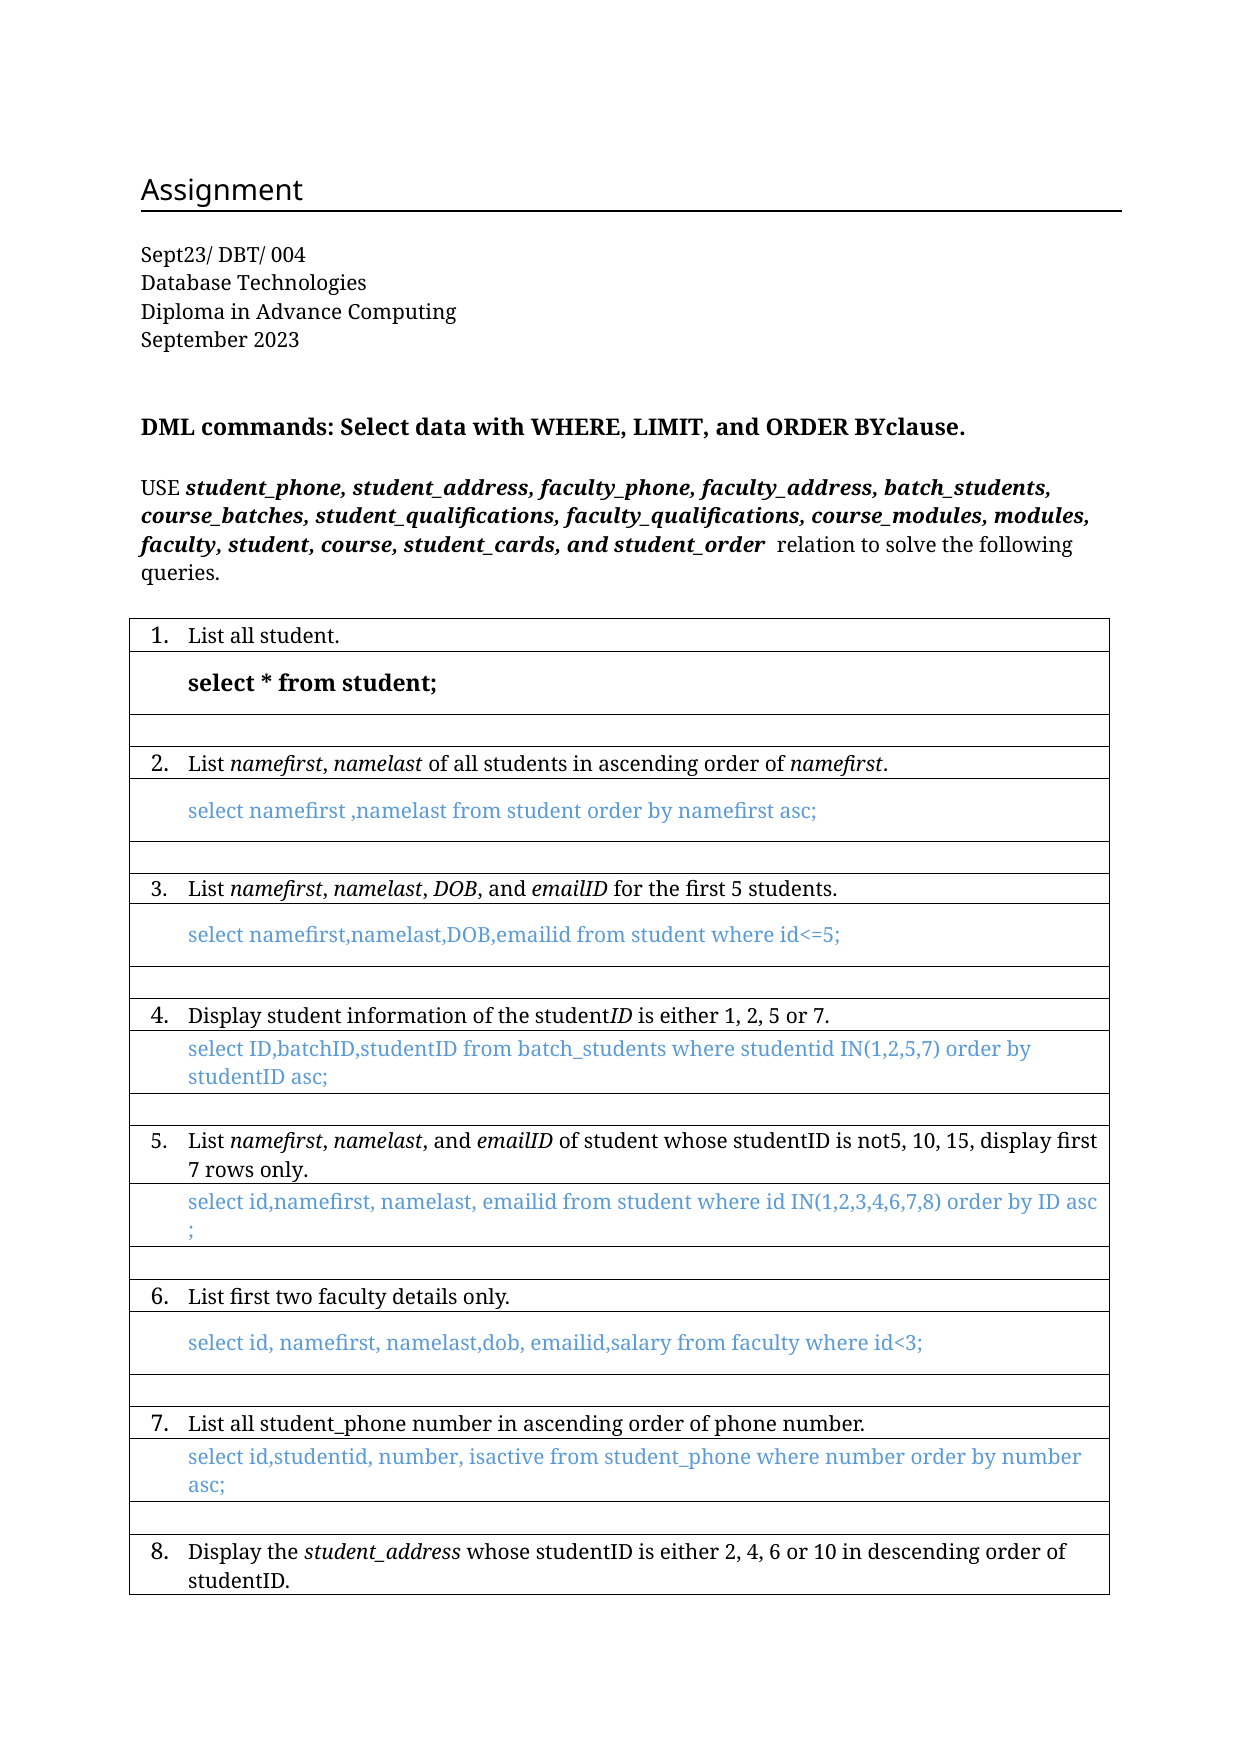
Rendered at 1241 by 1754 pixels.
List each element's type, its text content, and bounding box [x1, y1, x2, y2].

table_cell List first two faculty details only. [130, 1280, 1109, 1311]
table_cell [130, 842, 1109, 873]
table_cell [130, 1375, 1109, 1406]
table_cell List namefirst, namelast, and emailID of student whose studentID is not5, 10, 15, display first 7 rows only. [130, 1126, 1109, 1183]
text Assignment [141, 169, 1122, 210]
table_cell [130, 715, 1109, 746]
text Diploma in Advance Computing [141, 297, 1122, 325]
table_cell select id,namefirst, namelast, emailid from student where id IN(1,2,3,4,6,7,8) order by ID asc ; [130, 1184, 1109, 1246]
table_cell select namefirst,namelast,DOB,emailid from student where id<=5; [130, 904, 1109, 966]
table_cell select id, namefirst, namelast,dob, emailid,salary from faculty where id<3; [130, 1312, 1109, 1374]
table_cell Display the student_address whose studentID is either 2, 4, 6 or 10 in descending order of studentID. [130, 1535, 1109, 1594]
text DML commands: Select data with WHERE, LIMIT, and ORDER BYclause. [141, 411, 1122, 442]
table_cell List namefirst, namelast of all students in ascending order of namefirst. [130, 747, 1109, 778]
table_cell [130, 1502, 1109, 1533]
table_cell Display student information of the studentID is either 1, 2, 5 or 7. [130, 999, 1109, 1030]
table_header List all student. [130, 619, 1109, 651]
text September 2023 [141, 325, 1122, 354]
text Database Technologies [141, 268, 1122, 297]
text Sept23/ DBT/ 004 [141, 240, 1122, 268]
table_cell List all student_phone number in ascending order of phone number. [130, 1407, 1109, 1438]
table_cell select namefirst ,namelast from student order by namefirst asc; [130, 779, 1109, 841]
table_cell [130, 1094, 1109, 1125]
table_cell [130, 1247, 1109, 1278]
table_cell [130, 967, 1109, 998]
table_cell select id,studentid, number, isactive from student_phone where number order by number asc; [130, 1439, 1109, 1501]
table_cell List namefirst, namelast, DOB, and emailID for the first 5 students. [130, 874, 1109, 903]
table_cell select ID,batchID,studentID from batch_students where studentid IN(1,2,5,7) order by studentID asc; [130, 1031, 1109, 1093]
table_cell select * from student; [130, 652, 1109, 713]
text USE student_phone, student_address, faculty_phone, faculty_address, batch_students, course_batches, student_qualifications, faculty_qualifications, course_modules, modules, faculty, student, course, student_cards, and student_order relation to solve the following queries. [141, 473, 1122, 587]
